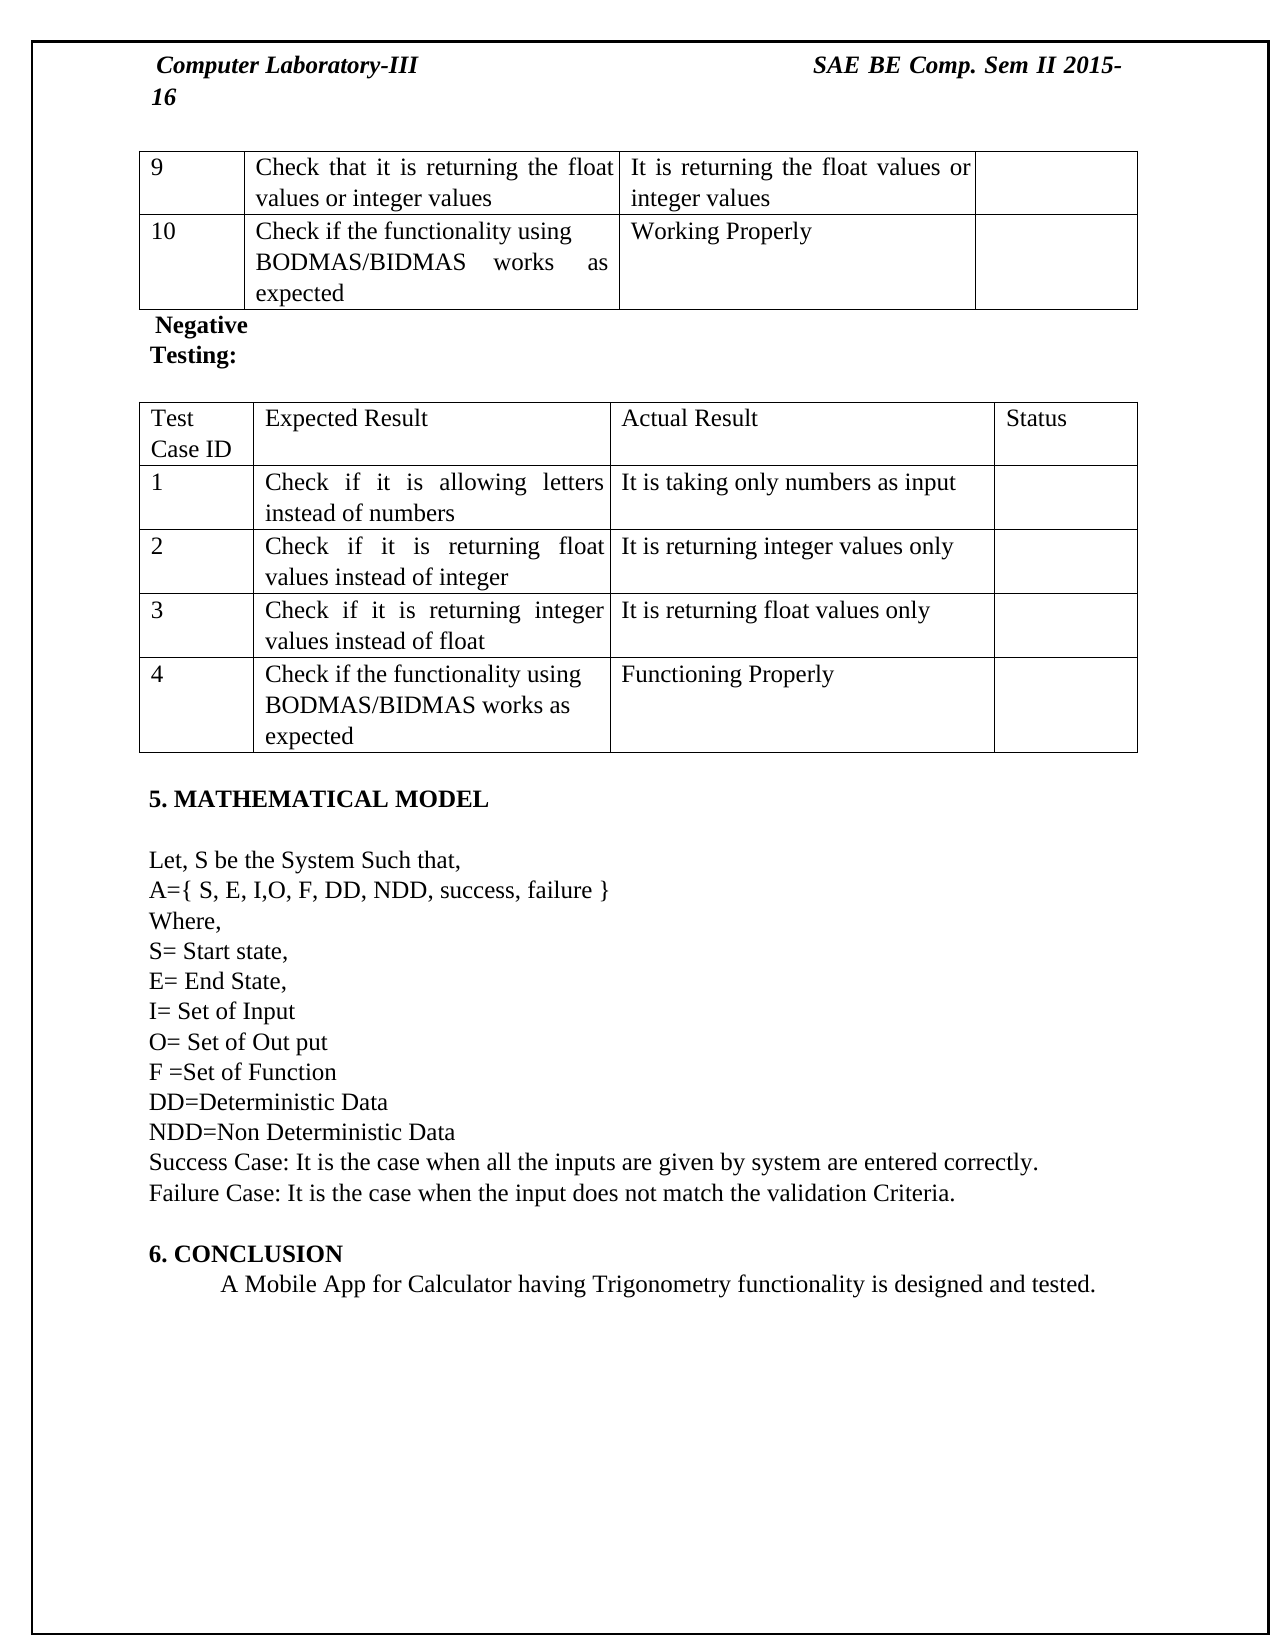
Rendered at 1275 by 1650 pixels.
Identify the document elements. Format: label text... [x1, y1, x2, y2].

table_cell [995, 594, 1137, 657]
text DD=Deterministic Data [148, 1087, 1125, 1116]
table_cell Check that it is returning the float values or integer values [245, 152, 619, 214]
table_cell [976, 215, 1137, 309]
table_cell It is taking only numbers as input [611, 466, 994, 529]
table_cell 4 [140, 658, 253, 752]
text A Mobile App for Calculator having Trigonometry functionality is designed and tested. [148, 1269, 1125, 1298]
table_header Actual Result [611, 403, 994, 465]
table_cell [995, 466, 1137, 529]
table_cell Check if it is allowing letters instead of numbers [254, 466, 610, 529]
table_cell 2 [140, 530, 253, 593]
table_header Test Case ID [140, 403, 253, 465]
text Negative Testing: [148, 310, 334, 369]
text Success Case: It is the case when all the inputs are given by system are entered correctly. [148, 1147, 1125, 1176]
table_cell 1 [140, 466, 253, 529]
table_cell Functioning Properly [611, 658, 994, 752]
text 6. CONCLUSION [148, 1239, 1125, 1268]
subtitle 5. MATHEMATICAL MODEL [148, 784, 1125, 813]
table_cell [995, 530, 1137, 593]
table_header Expected Result [254, 403, 610, 465]
table_cell It is returning integer values only [611, 530, 994, 593]
text F =Set of Function [148, 1057, 1125, 1086]
table_cell 3 [140, 594, 253, 657]
table_cell [995, 658, 1137, 752]
table_cell Check if the functionality using BODMAS/BIDMAS works as expected [254, 658, 610, 752]
table_cell It is returning the float values or integer values [620, 152, 975, 214]
text Failure Case: It is the case when the input does not match the validation Criteria. [148, 1178, 1125, 1206]
text E= End State, [148, 966, 1125, 995]
text I= Set of Input [148, 996, 1125, 1025]
text S= Start state, [148, 936, 1125, 965]
text Let, S be the System Such that, [148, 845, 1125, 874]
table_cell Check if it is returning float values instead of integer [254, 530, 610, 593]
table_cell Check if the functionality using BODMAS/BIDMAS works as expected [245, 215, 619, 309]
table_cell It is returning float values only [611, 594, 994, 657]
table_header Status [995, 403, 1137, 465]
text NDD=Non Deterministic Data [148, 1117, 1125, 1146]
table_cell 10 [140, 215, 244, 309]
text O= Set of Out put [148, 1027, 1125, 1055]
text A={ S, E, I,O, F, DD, NDD, success, failure } [148, 876, 1125, 904]
table_cell 9 [140, 152, 244, 214]
table_cell Check if it is returning integer values instead of float [254, 594, 610, 657]
table_cell Working Properly [620, 215, 975, 309]
table_cell [976, 152, 1137, 214]
text Where, [148, 906, 1125, 934]
